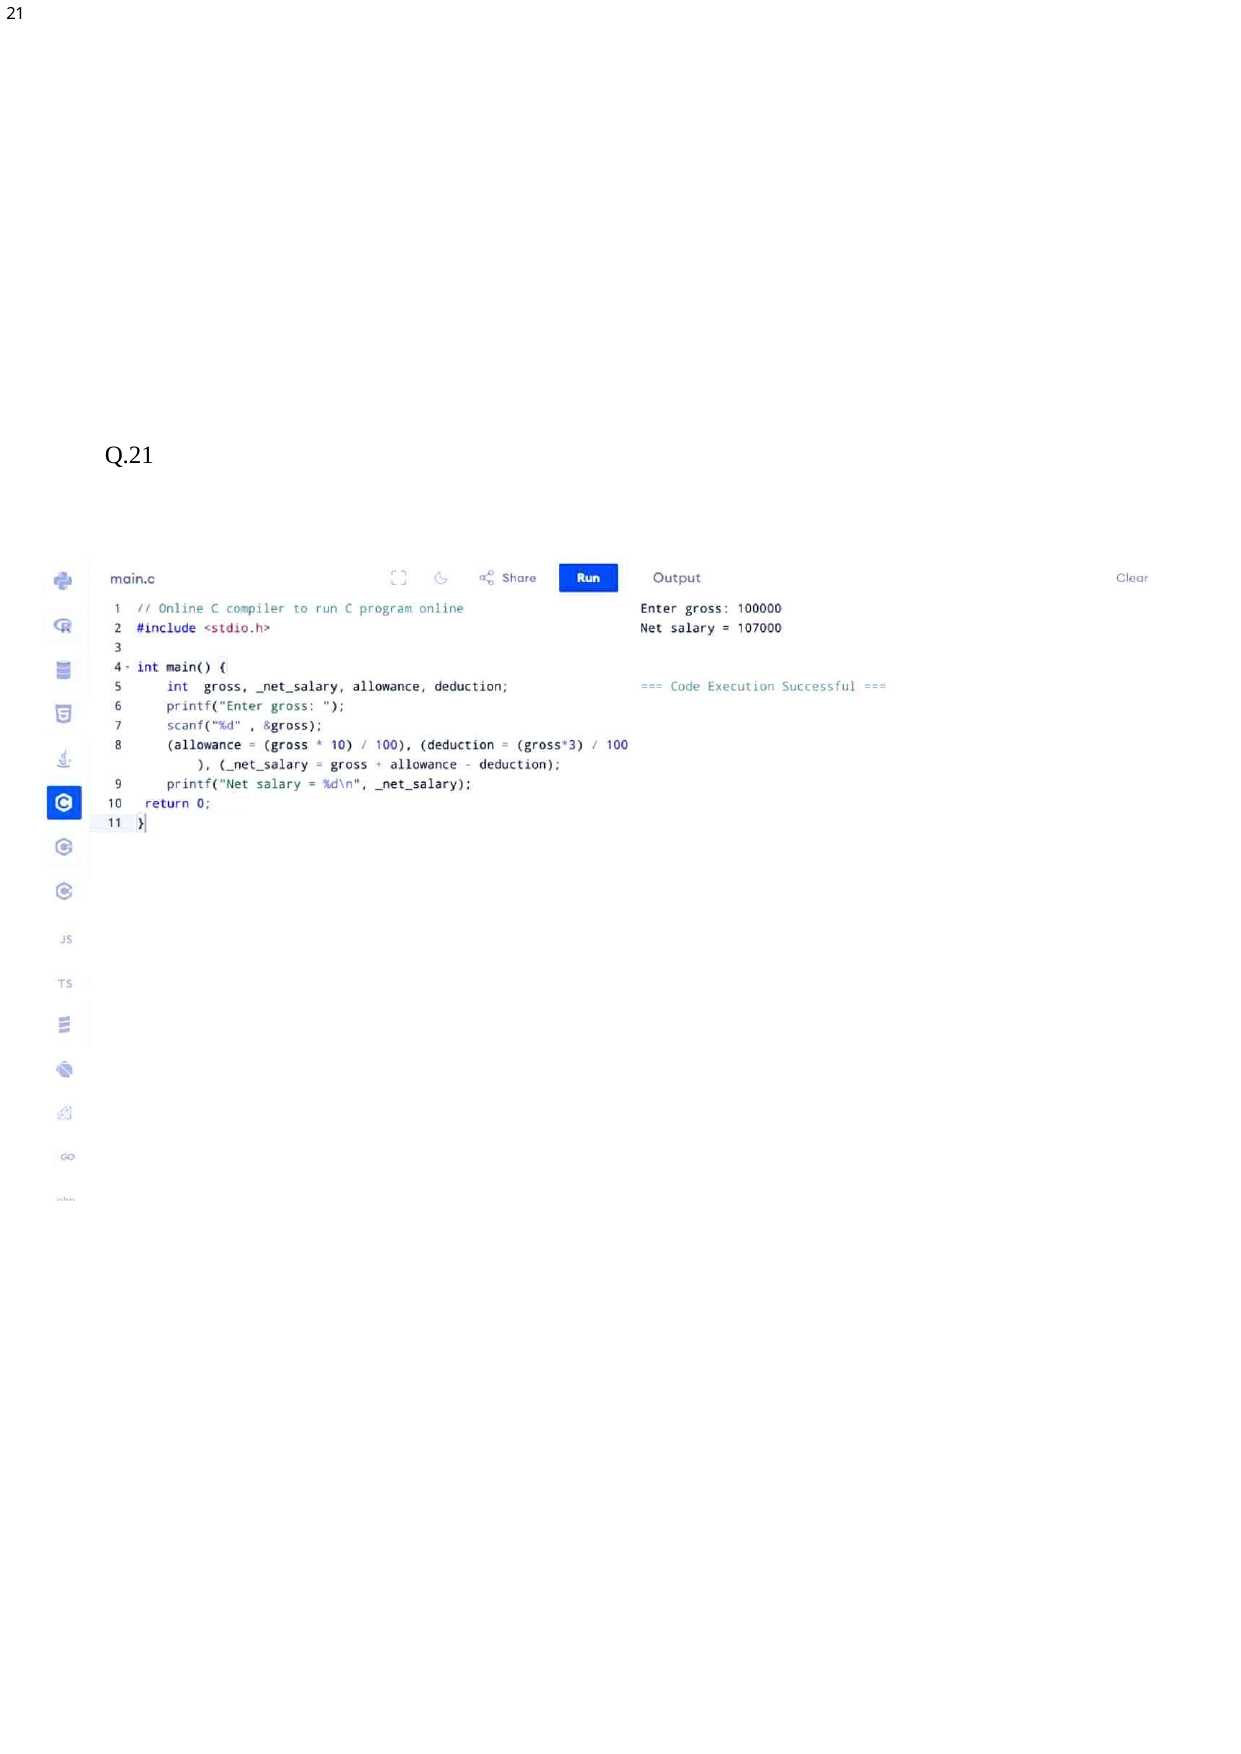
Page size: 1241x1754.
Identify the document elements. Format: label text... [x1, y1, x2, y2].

picture [41, 557, 1152, 1201]
text Q.21 [29, 441, 1211, 469]
